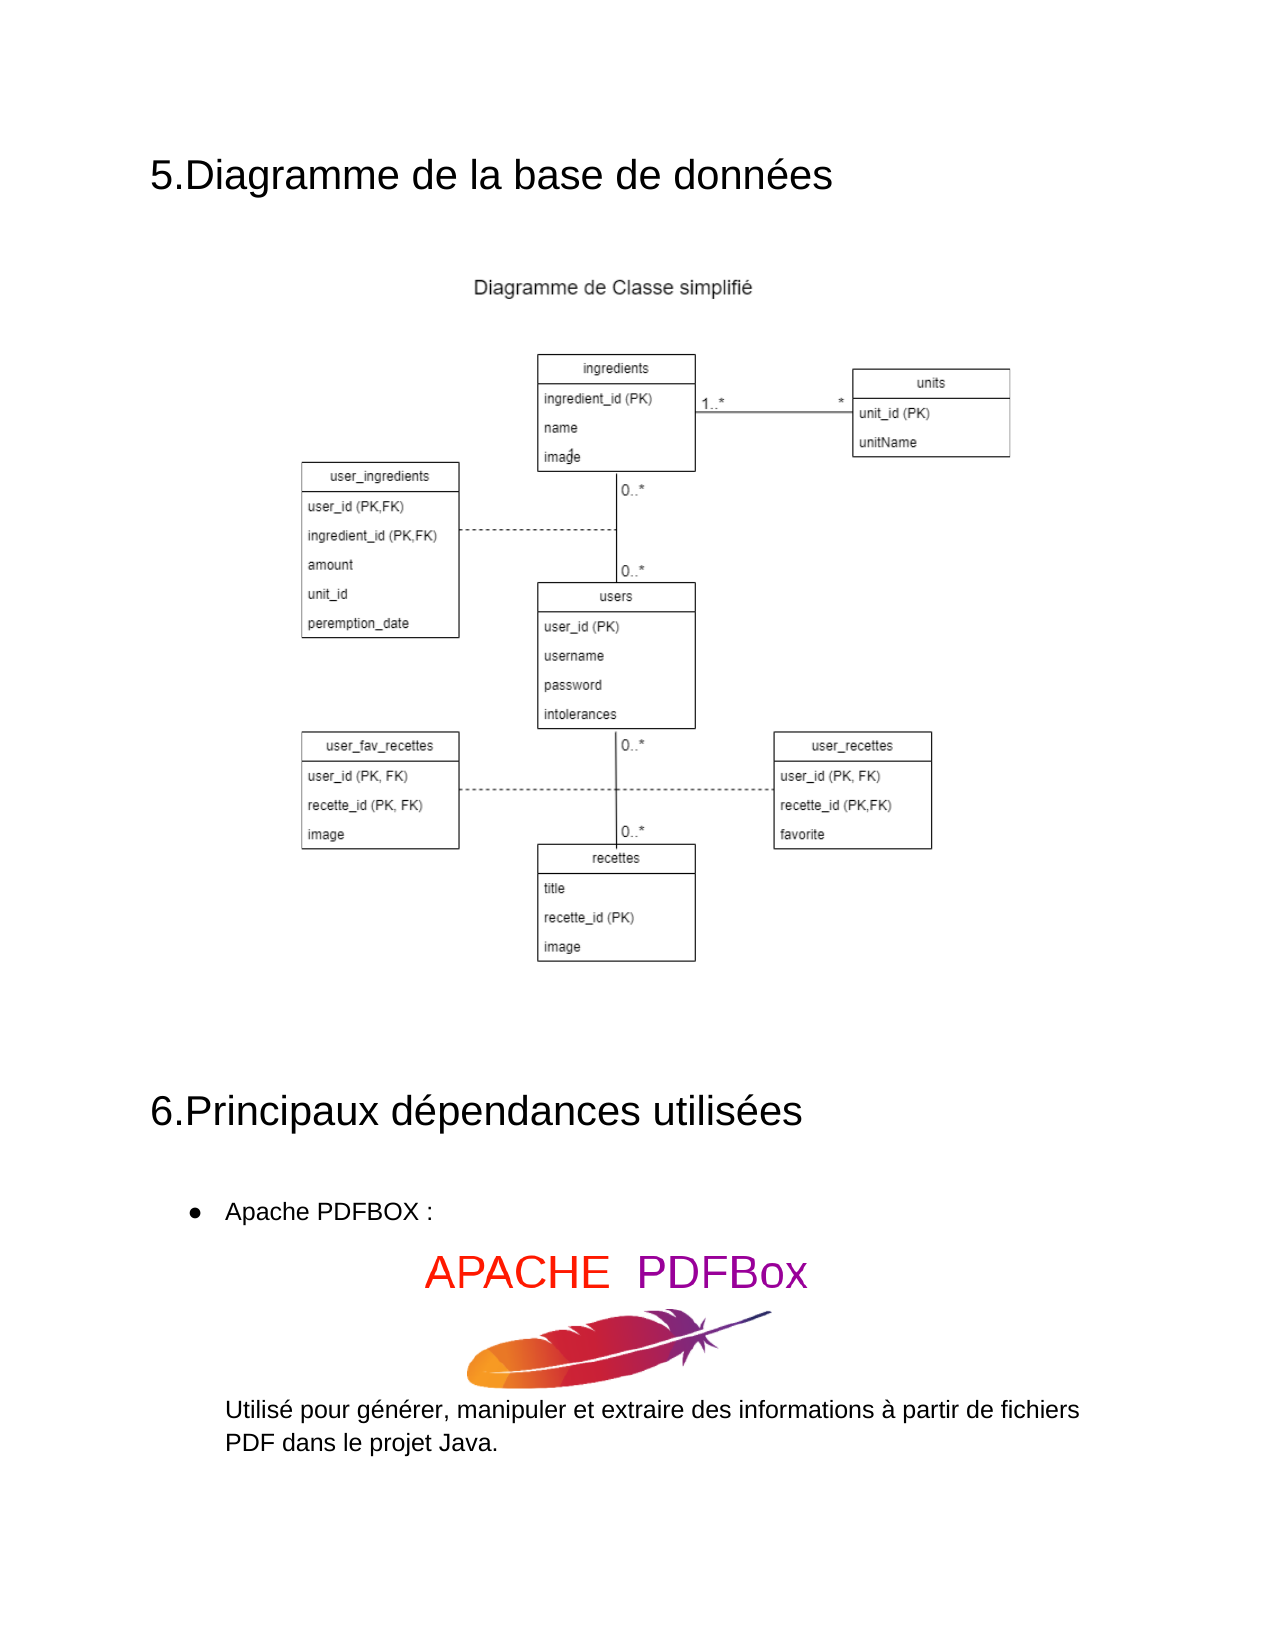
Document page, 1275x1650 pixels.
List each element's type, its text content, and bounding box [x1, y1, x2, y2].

picture [301, 226, 1011, 964]
text Utilisé pour générer, manipuler et extraire des informations à partir de fichiers PDF dans le projet Java. [225, 1395, 1125, 1457]
text 5.Diagramme de la base de données [150, 150, 1125, 198]
list Apache PDFBOX : [187, 1197, 1125, 1226]
picture [401, 1233, 828, 1395]
text 6.Principaux dépendances utilisées [150, 1087, 1125, 1135]
